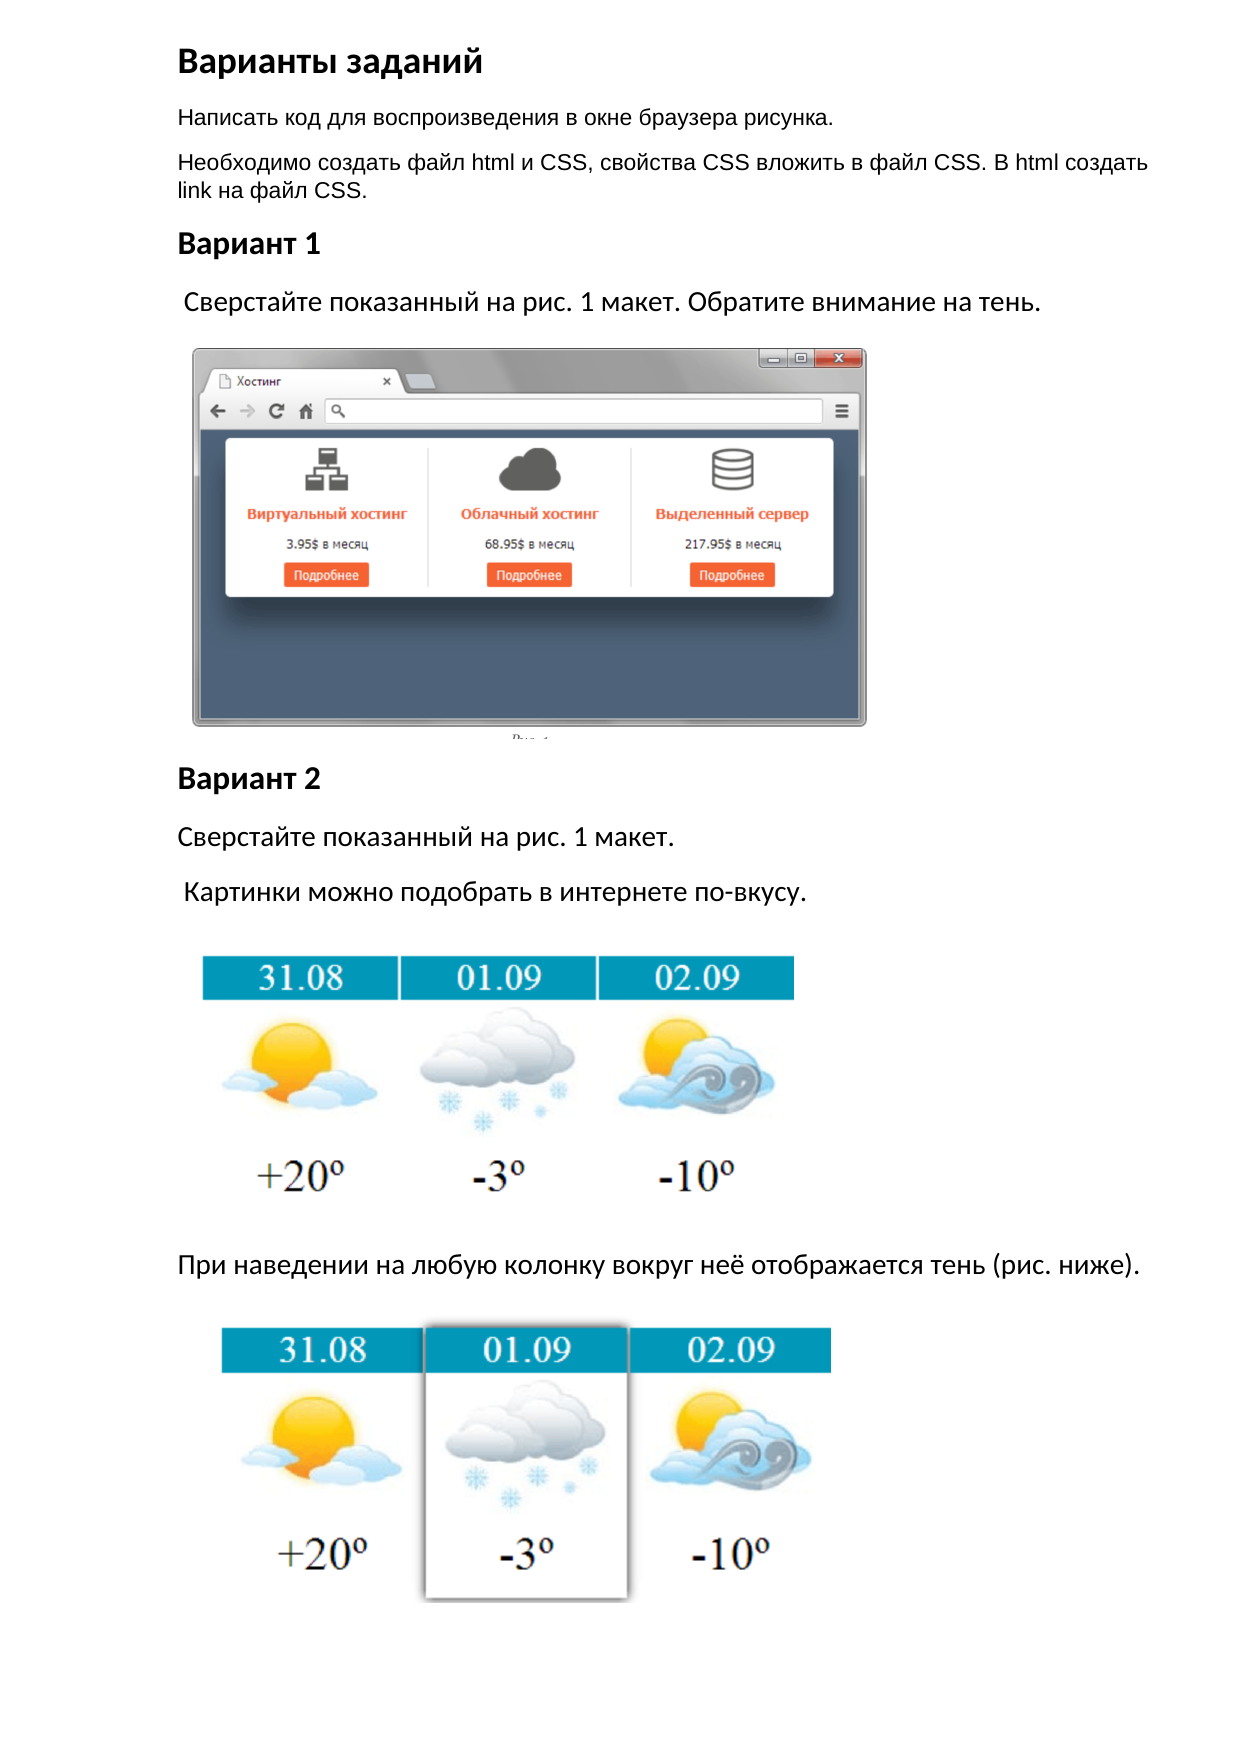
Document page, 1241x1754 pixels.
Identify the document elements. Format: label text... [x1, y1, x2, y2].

text Сверстайте показанный на рис. 1 макет. [177, 818, 1152, 854]
picture [177, 338, 877, 739]
picture [177, 928, 822, 1228]
text Сверстайте показанный на рис. 1 макет. Обратите внимание на тень. [177, 283, 1152, 318]
text Написать код для воспроизведения в окне браузера рисунка. [177, 104, 1152, 130]
text При наведении на любую колонку вокруг неё отображается тень (рис. ниже). [177, 1246, 1152, 1282]
text Варианты заданий [177, 37, 1152, 83]
text Картинки можно подобрать в интернете по-вкусу. [177, 873, 1152, 909]
text Необходимо создать файл html и CSS, свойства CSS вложить в файл CSS. В html создать link на файл CSS. [177, 149, 1152, 203]
text Вариант 1 [177, 222, 1152, 263]
text Вариант 2 [177, 757, 1152, 798]
picture [177, 1301, 860, 1603]
